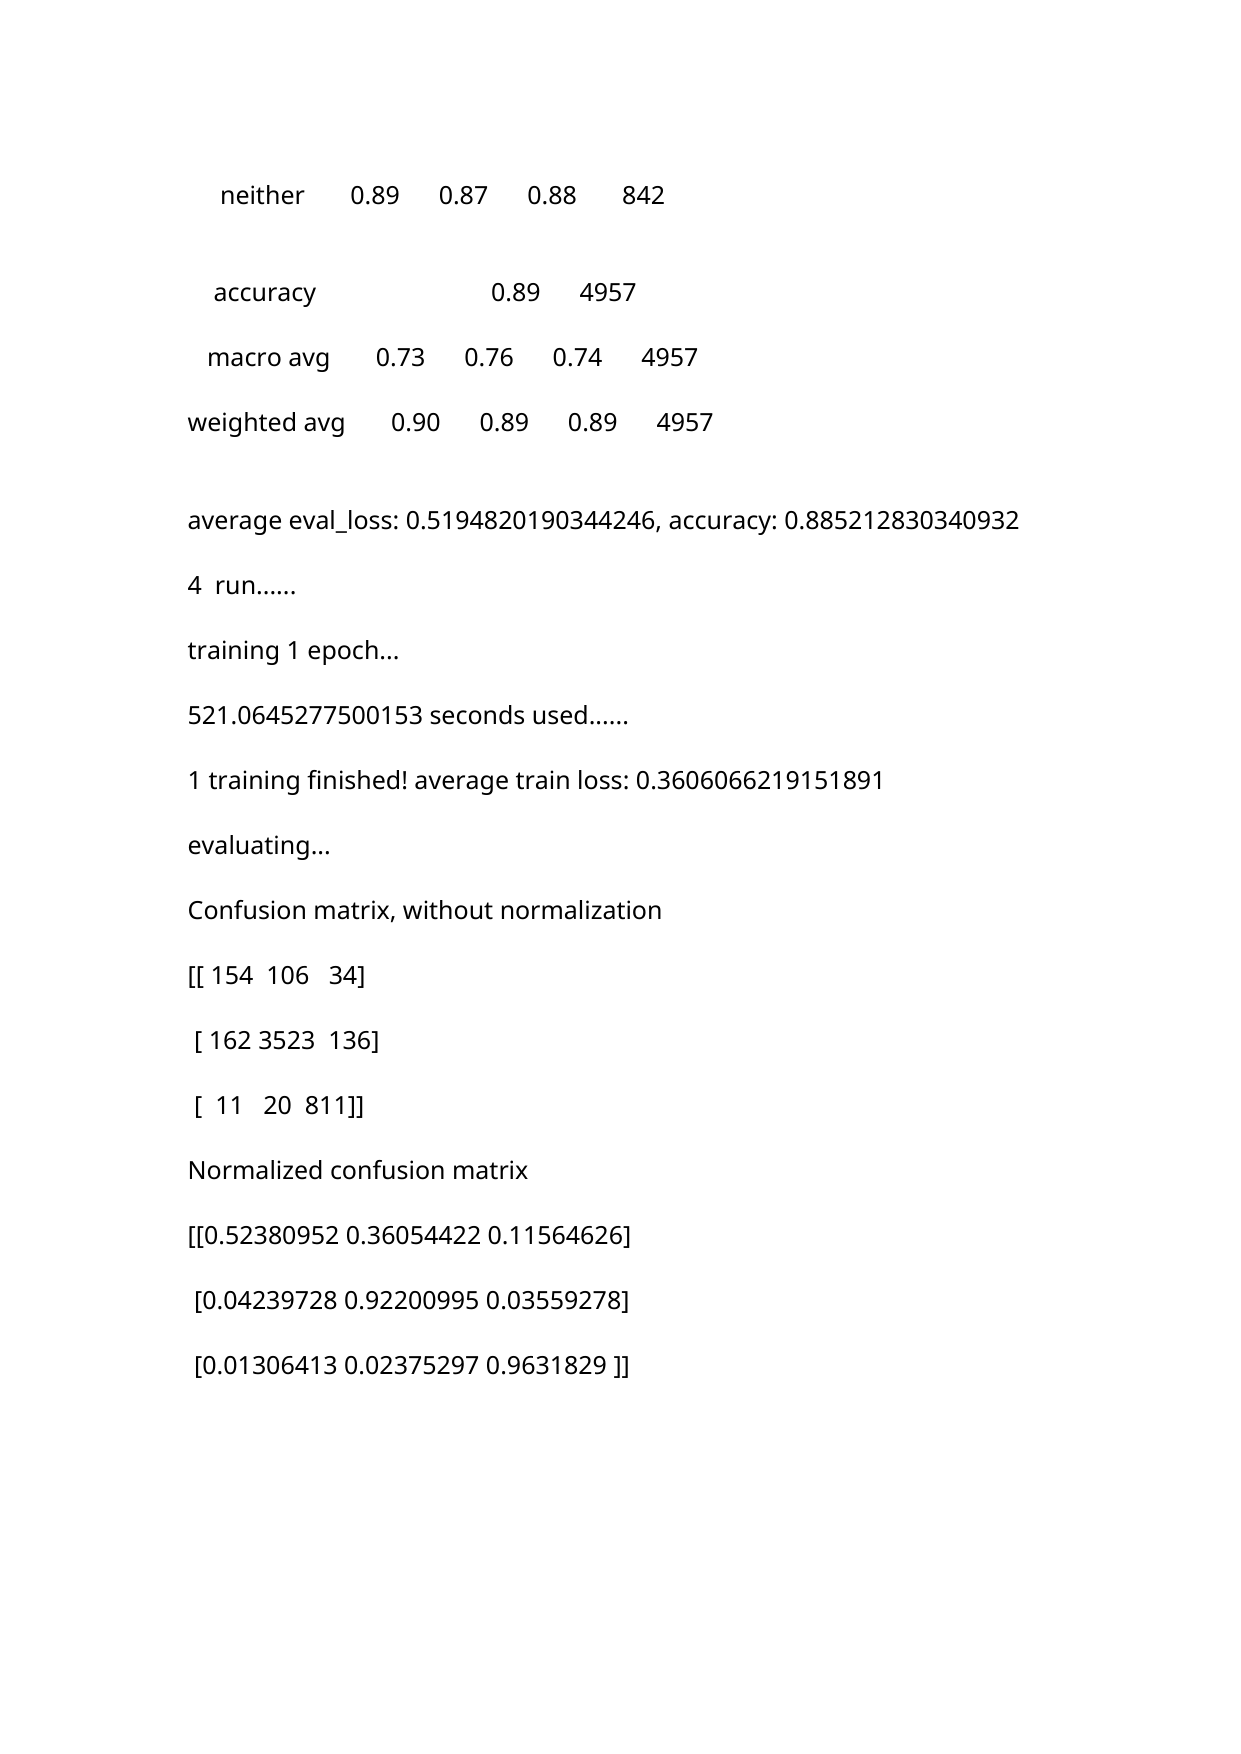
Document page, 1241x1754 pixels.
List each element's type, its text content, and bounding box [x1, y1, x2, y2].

text average eval_loss: 0.5194820190344246, accuracy: 0.885212830340932 [187, 487, 1053, 552]
text Normalized confusion matrix [187, 1137, 1053, 1202]
text macro avg 0.73 0.76 0.74 4957 [187, 324, 1053, 389]
text [0.01306413 0.02375297 0.9631829 ]] [187, 1332, 1053, 1397]
text [ 162 3523 136] [187, 1007, 1053, 1072]
text 4 run...... [187, 552, 1053, 617]
text neither 0.89 0.87 0.88 842 [187, 162, 1053, 227]
text [[ 154 106 34] [187, 942, 1053, 1007]
text Confusion matrix, without normalization [187, 877, 1053, 942]
text 521.0645277500153 seconds used...... [187, 682, 1053, 747]
text 1 training finished! average train loss: 0.3606066219151891 [187, 747, 1053, 812]
text accuracy 0.89 4957 [187, 259, 1053, 324]
text [ 11 20 811]] [187, 1072, 1053, 1137]
text evaluating... [187, 812, 1053, 877]
text [[0.52380952 0.36054422 0.11564626] [187, 1202, 1053, 1267]
text [0.04239728 0.92200995 0.03559278] [187, 1267, 1053, 1332]
text weighted avg 0.90 0.89 0.89 4957 [187, 389, 1053, 454]
text training 1 epoch... [187, 617, 1053, 682]
